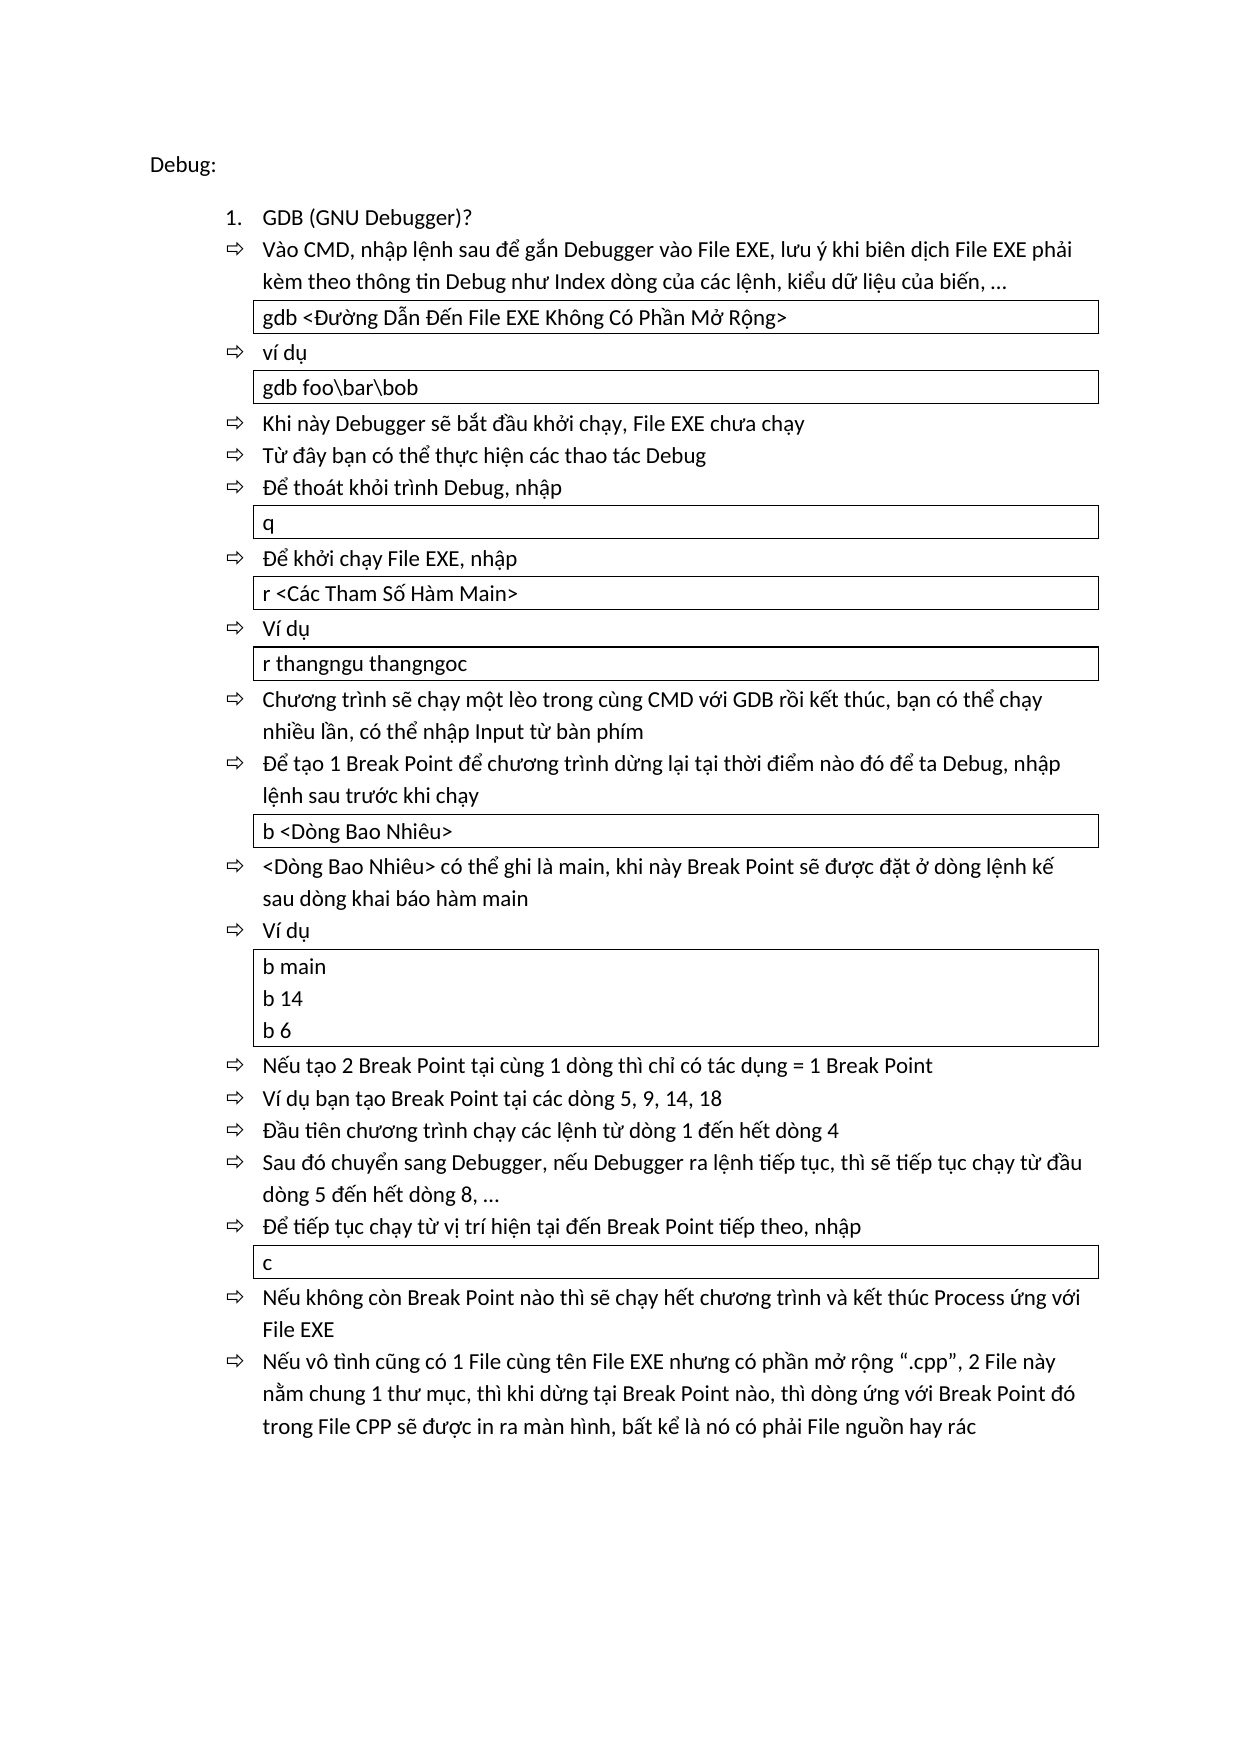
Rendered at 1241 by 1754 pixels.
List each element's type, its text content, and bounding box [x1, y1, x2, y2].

list Ví dụ [225, 916, 1090, 944]
list Nếu tạo 2 Break Point tại cùng 1 dòng thì chỉ có tác dụng = 1 Break Point [225, 1051, 1090, 1079]
list Nếu không còn Break Point nào thì sẽ chạy hết chương trình và kết thúc Process ứng với File EXE [225, 1283, 1090, 1343]
list r <Các Tham Số Hàm Main> [254, 577, 1098, 609]
list b main [254, 950, 1098, 980]
list Để tiếp tục chạy từ vị trí hiện tại đến Break Point tiếp theo, nhập [225, 1212, 1090, 1240]
list ví dụ [225, 338, 1090, 366]
list Để tạo 1 Break Point để chương trình dừng lại tại thời điểm nào đó để ta Debug, nhập lệnh sau trước khi chạy [225, 749, 1090, 809]
list Khi này Debugger sẽ bắt đầu khởi chạy, File EXE chưa chạy [225, 409, 1090, 437]
list Để thoát khỏi trình Debug, nhập [225, 473, 1090, 501]
list r thangngu thangngoc [254, 648, 1098, 680]
text Debug: [150, 150, 1090, 178]
list c [254, 1246, 1098, 1278]
list b 6 [254, 1013, 1098, 1046]
list gdb foo\bar\bob [254, 371, 1098, 403]
list Ví dụ bạn tạo Break Point tại các dòng 5, 9, 14, 18 [225, 1084, 1090, 1112]
list b <Dòng Bao Nhiêu> [254, 815, 1098, 847]
list b 14 [254, 981, 1098, 1012]
list Chương trình sẽ chạy một lèo trong cùng CMD với GDB rồi kết thúc, bạn có thể chạy nhiều lần, có thể nhập Input từ bàn phím [225, 685, 1090, 745]
list <Dòng Bao Nhiêu> có thể ghi là main, khi này Break Point sẽ được đặt ở dòng lệnh kế sau dòng khai báo hàm main [225, 852, 1090, 912]
list Ví dụ [225, 614, 1090, 642]
list Từ đây bạn có thể thực hiện các thao tác Debug [225, 441, 1090, 469]
list Đầu tiên chương trình chạy các lệnh từ dòng 1 đến hết dòng 4 [225, 1116, 1090, 1144]
list Để khởi chạy File EXE, nhập [225, 544, 1090, 572]
list Sau đó chuyển sang Debugger, nếu Debugger ra lệnh tiếp tục, thì sẽ tiếp tục chạy từ đầu dòng 5 đến hết dòng 8, … [225, 1148, 1090, 1208]
list GDB (GNU Debugger)? [225, 203, 1090, 231]
list q [254, 506, 1098, 538]
list gdb <Đường Dẫn Đến File EXE Không Có Phần Mở Rộng> [254, 301, 1098, 333]
